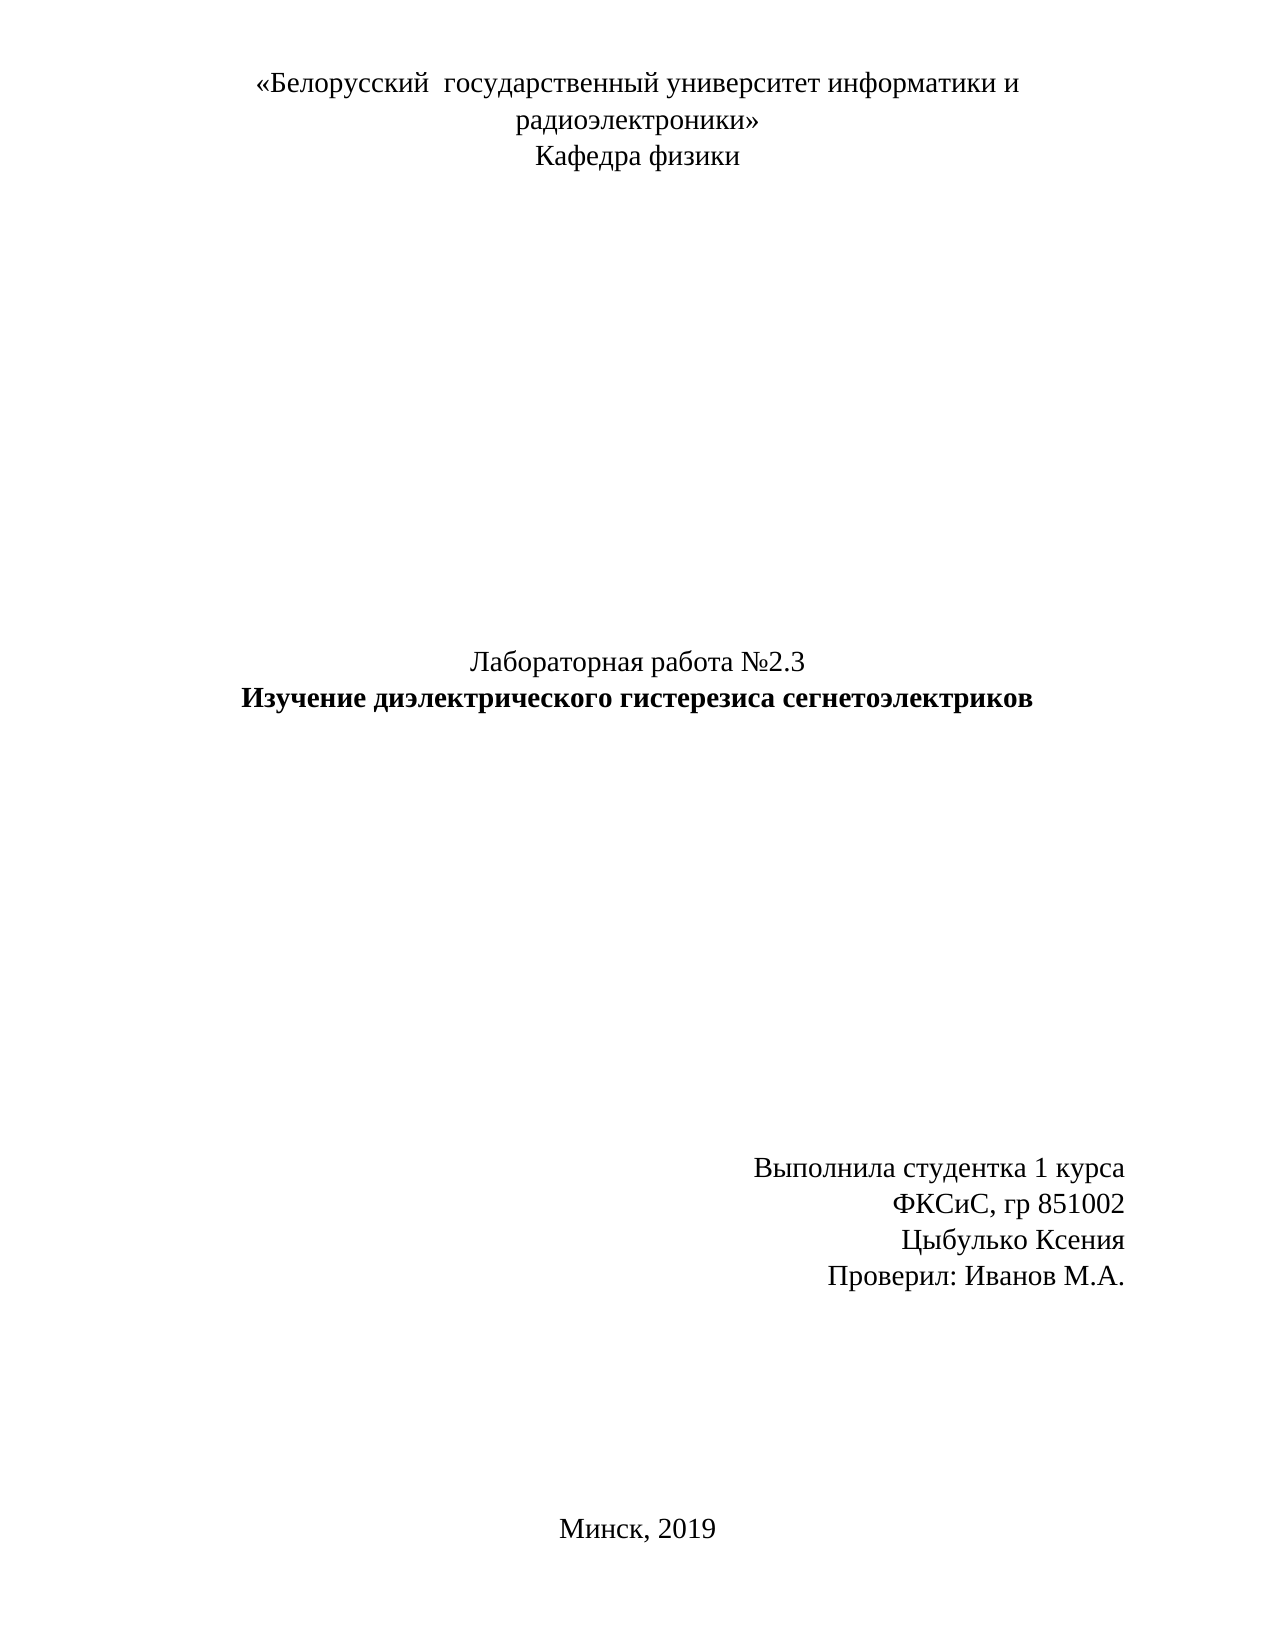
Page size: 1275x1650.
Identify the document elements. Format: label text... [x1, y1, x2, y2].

text Проверил: Иванов М.А. [150, 1258, 1125, 1292]
text «Белорусский государственный университет информатики и радиоэлектроники» [150, 66, 1125, 135]
text Выполнила студентка 1 курса [150, 1150, 1125, 1183]
text Лабораторная работа №2.3 [150, 644, 1125, 677]
text Кафедра физики [150, 138, 1125, 171]
text ФКСиС, гр 851002 [150, 1186, 1125, 1220]
text Минск, 2019 [150, 1511, 1125, 1545]
text Изучение диэлектрического гистерезиса сегнетоэлектриков [150, 680, 1125, 714]
text Цыбулько Ксения [150, 1222, 1125, 1256]
